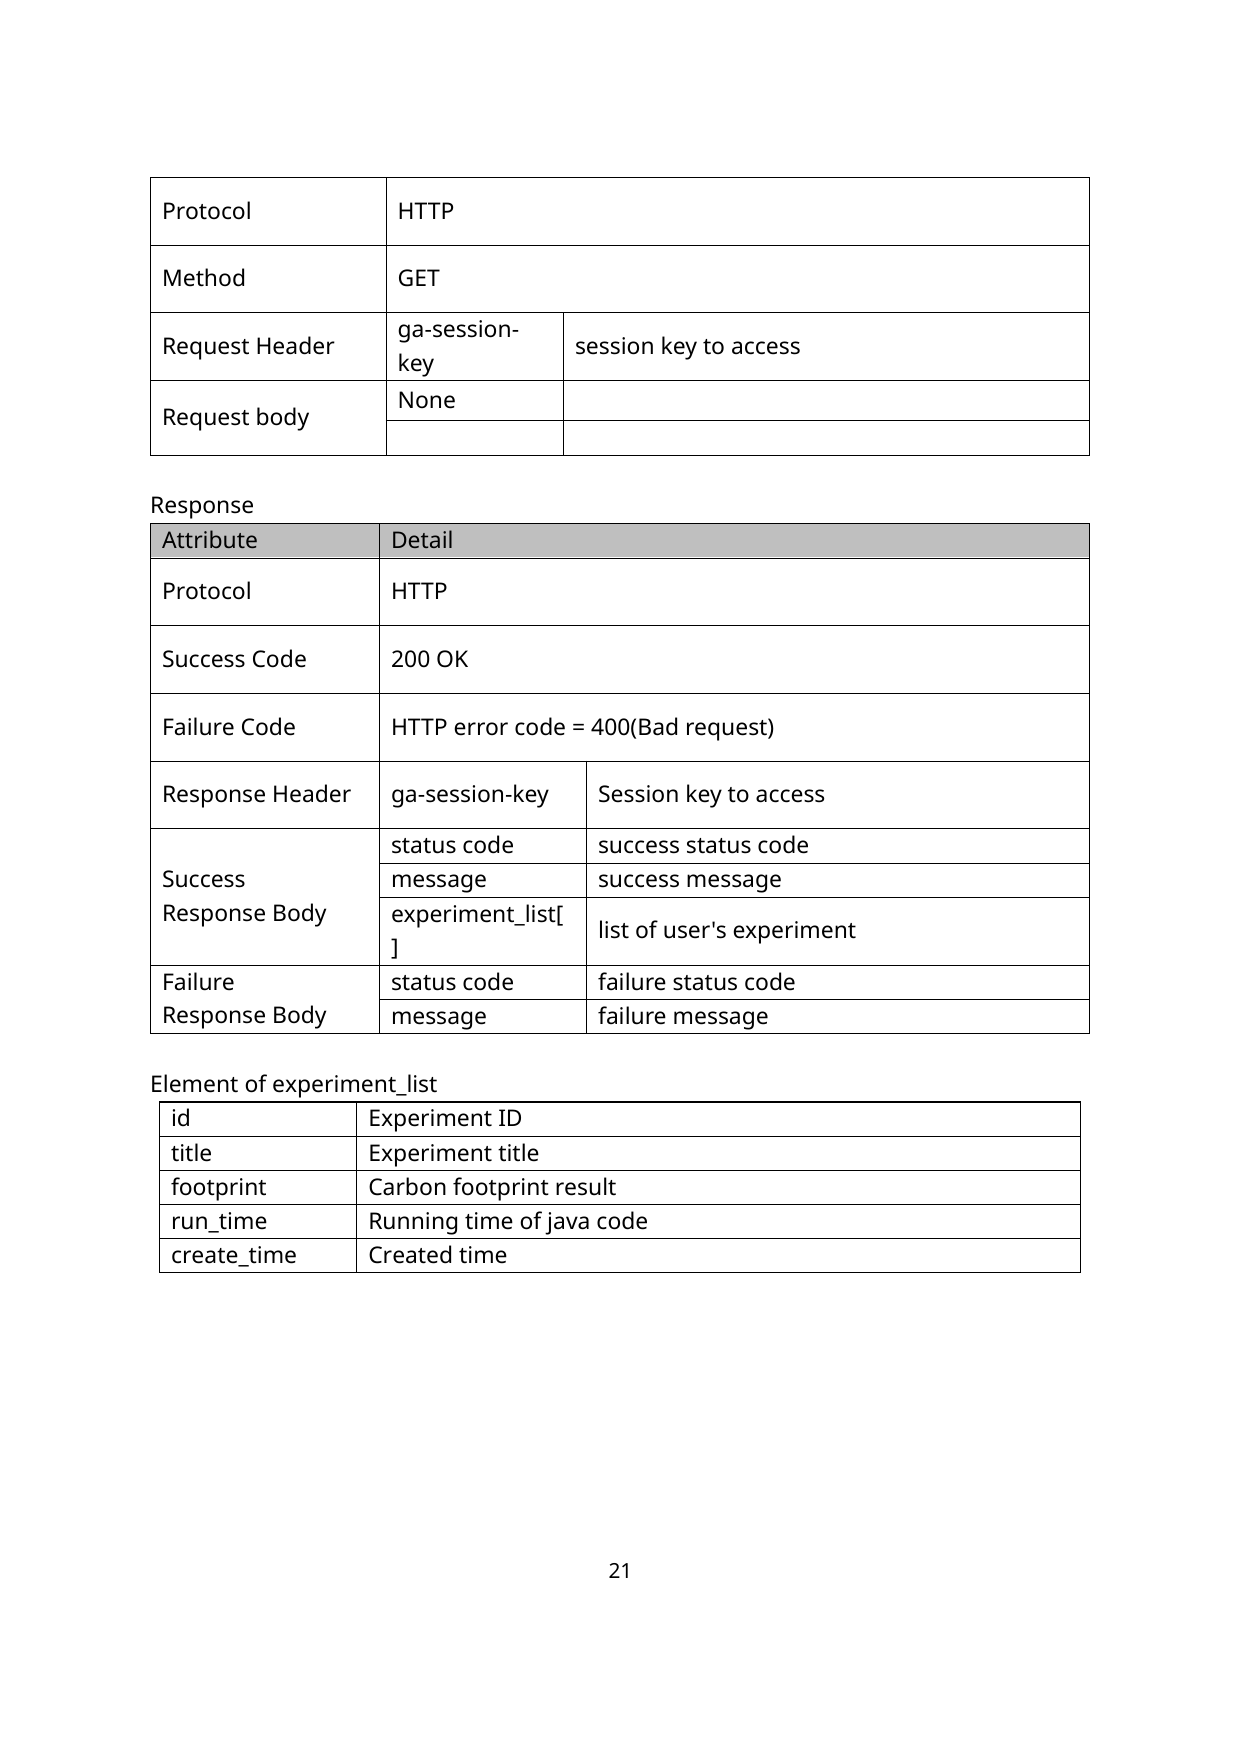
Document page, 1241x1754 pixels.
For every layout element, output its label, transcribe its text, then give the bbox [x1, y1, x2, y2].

table_cell status code [380, 829, 586, 862]
table_cell Experiment title [357, 1137, 1080, 1170]
table_cell Success Code [151, 626, 379, 693]
table_cell Protocol [151, 559, 379, 625]
table_cell failure message [587, 1000, 1089, 1033]
table_cell message [380, 1000, 586, 1033]
table_header id [160, 1103, 356, 1136]
table_cell Method [151, 246, 386, 312]
table_cell Created time [357, 1239, 1080, 1272]
table_cell ga-session-key [387, 313, 563, 380]
table_cell GET [387, 246, 1089, 312]
table_cell Request Header [151, 313, 386, 380]
table_cell run_time [160, 1205, 356, 1238]
table_cell Success Response Body [151, 829, 379, 964]
table_cell status code [380, 966, 586, 999]
table_cell [564, 421, 1089, 455]
table_cell Carbon footprint result [357, 1171, 1080, 1204]
table_cell Session key to access [587, 762, 1089, 828]
table_cell success status code [587, 829, 1089, 862]
table_cell [564, 381, 1089, 420]
table_cell session key to access [564, 313, 1089, 380]
table_cell message [380, 864, 586, 897]
text Response [150, 489, 1090, 521]
table_cell title [160, 1137, 356, 1170]
table_cell Protocol [151, 178, 386, 245]
table_cell failure status code [587, 966, 1089, 999]
text Element of experiment_list [150, 1068, 1090, 1099]
table_cell footprint [160, 1171, 356, 1204]
table_cell create_time [160, 1239, 356, 1272]
table_header Attribute [151, 524, 379, 557]
table_cell Running time of java code [357, 1205, 1080, 1238]
table_cell success message [587, 864, 1089, 897]
table_cell Failure Response Body [151, 966, 379, 1033]
table_header Experiment ID [357, 1103, 1080, 1136]
table_cell Failure Code [151, 694, 379, 761]
table_cell 200 OK [380, 626, 1089, 693]
table_cell HTTP error code = 400(Bad request) [380, 694, 1089, 761]
table_header Detail [380, 524, 1089, 557]
table_cell HTTP [387, 178, 1089, 245]
table_cell Response Header [151, 762, 379, 828]
table_cell experiment_list[ ] [380, 898, 586, 964]
table_cell Request body [151, 381, 386, 455]
table_cell [387, 421, 563, 455]
table_cell None [387, 381, 563, 420]
table_cell list of user's experiment [587, 898, 1089, 964]
table_cell ga-session-key [380, 762, 586, 828]
table_cell HTTP [380, 559, 1089, 625]
